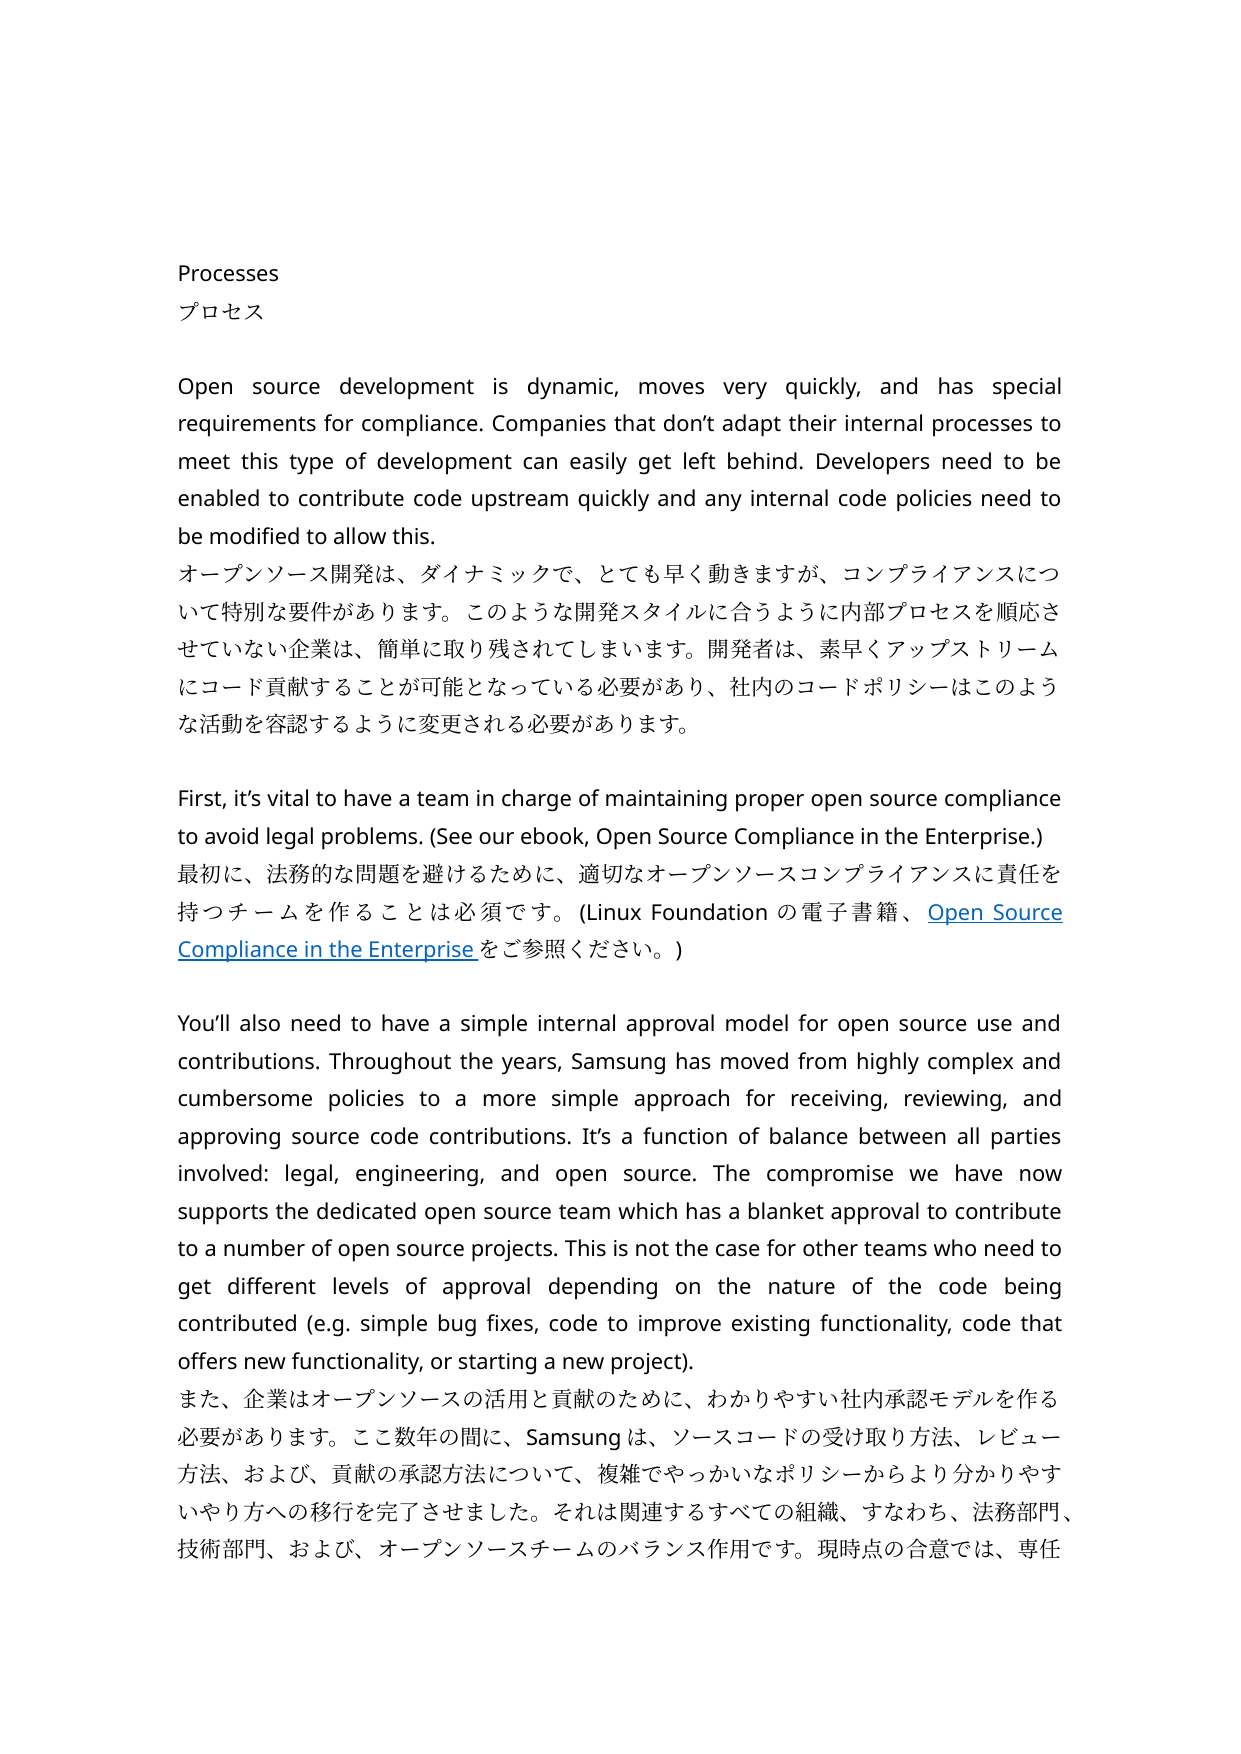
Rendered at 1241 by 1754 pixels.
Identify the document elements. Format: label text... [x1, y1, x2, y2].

text プロセス [177, 292, 1063, 329]
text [177, 1379, 1063, 1567]
text Processes [177, 254, 1063, 292]
text First, it’s vital to have a team in charge of maintaining proper open source compliance to avoid legal problems. (See our ebook, Open Source Compliance in the Enterprise.) [177, 779, 1063, 854]
text 最初に、法務的な問題を避けるために、適切なオープンソースコンプライアンスに責任を持つチームを作ることは必須です。(Linux Foundationの電子書籍、Open Source Compliance in the Enterpriseをご参照ください。) [177, 854, 1063, 967]
text オープンソース開発は、ダイナミックで、とても早く動きますが、コンプライアンスについて特別な要件があります。このような開発スタイルに合うように内部プロセスを順応させていない企業は、簡単に取り残されてしまいます。開発者は、素早くアップストリームにコード貢献することが可能となっている必要があり、社内のコードポリシーはこのような活動を容認するように変更される必要があります。 [177, 554, 1063, 742]
text You’ll also need to have a simple internal approval model for open source use and contributions. Throughout the years, Samsung has moved from highly complex and cumbersome policies to a more simple approach for receiving, reviewing, and approving source code contributions. It’s a function of balance between all parties involved: legal, engineering, and open source. The compromise we have now supports the dedicated open source team which has a blanket approval to contribute to a number of open source projects. This is not the case for other teams who need to get different levels of approval depending on the nature of the code being contributed (e.g. simple bug fixes, code to improve existing functionality, code that offers new functionality, or starting a new project). [177, 1004, 1063, 1379]
text Open source development is dynamic, moves very quickly, and has special requirements for compliance. Companies that don’t adapt their internal processes to meet this type of development can easily get left behind. Developers need to be enabled to contribute code upstream quickly and any internal code policies need to be modified to allow this. [177, 367, 1063, 554]
